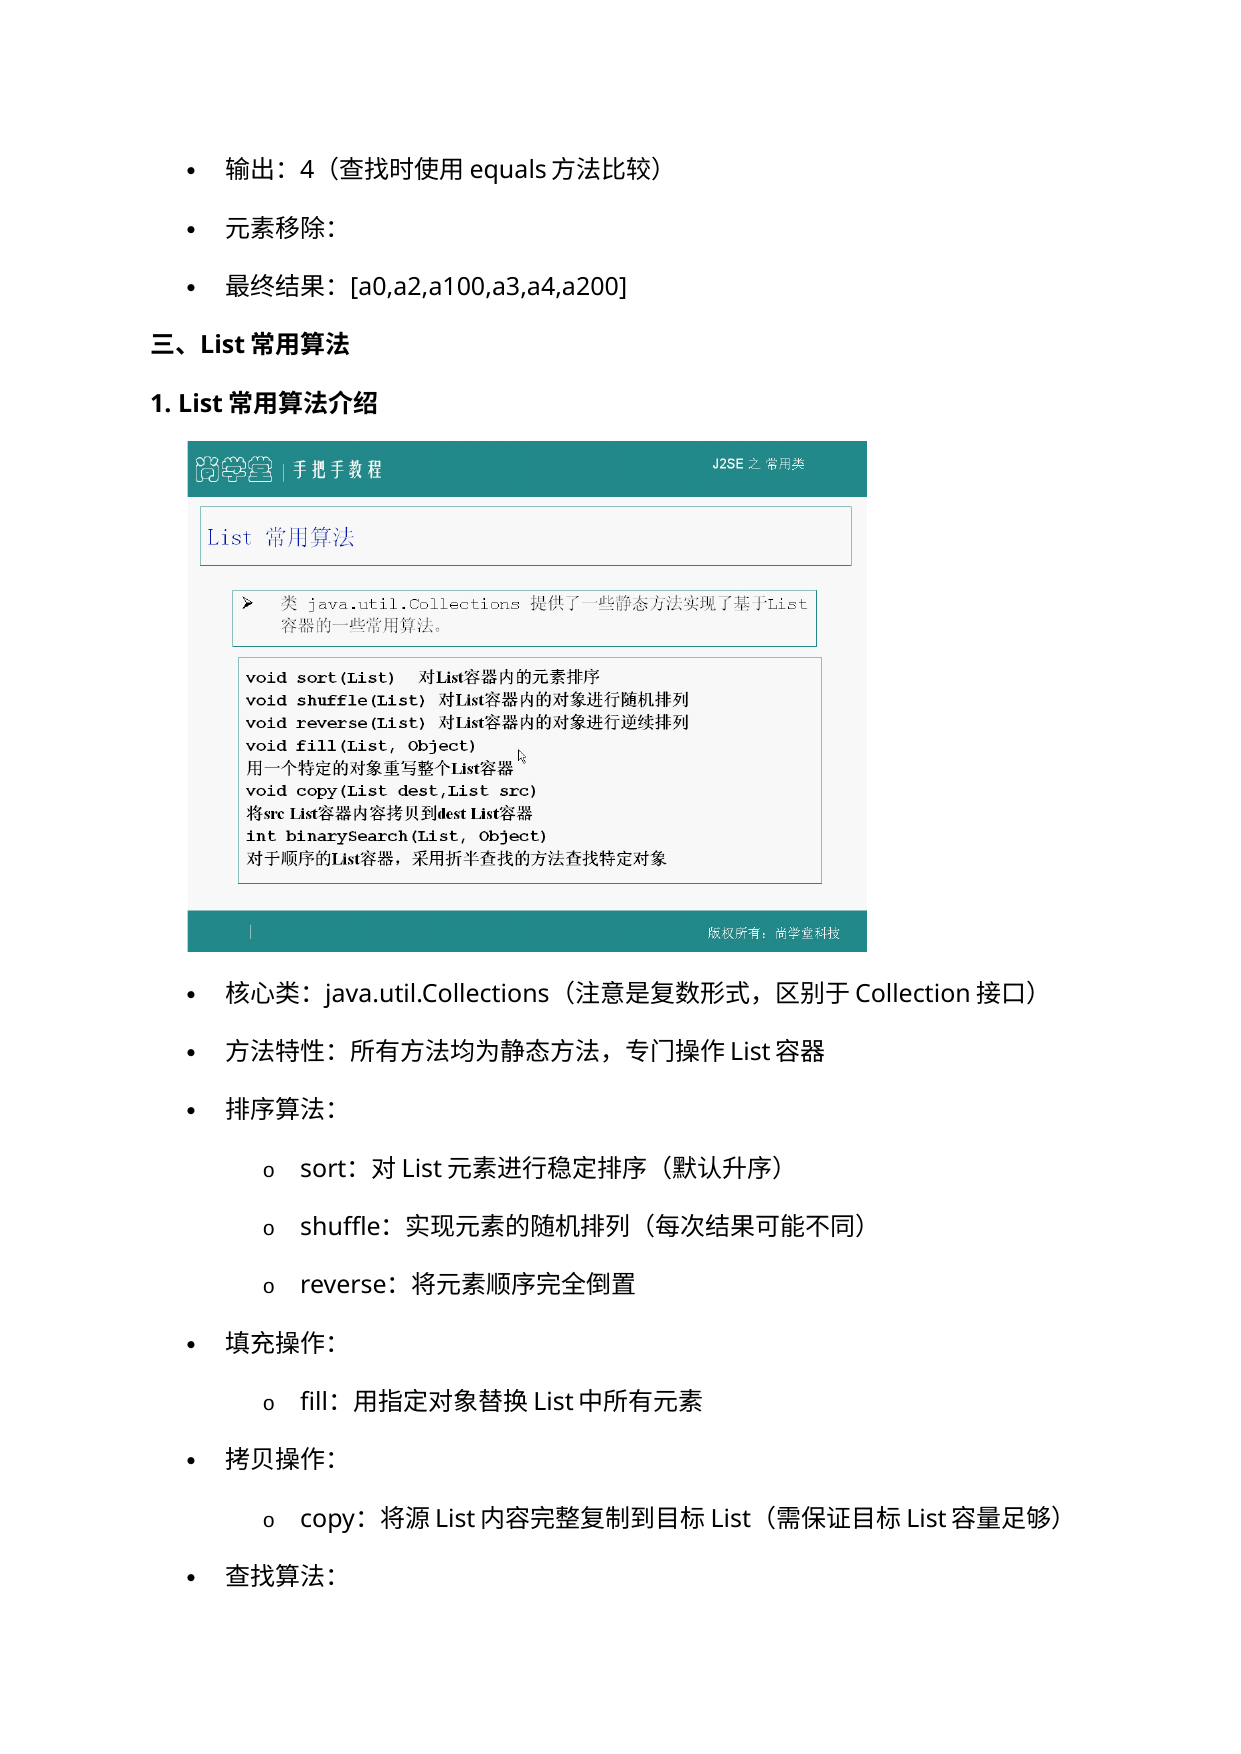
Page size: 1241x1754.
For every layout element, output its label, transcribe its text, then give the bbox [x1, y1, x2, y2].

list 查找算法： [187, 1556, 1090, 1593]
list 元素移除： [187, 208, 1090, 244]
picture [187, 441, 867, 952]
list sort：对List元素进行稳定排序（默认升序） [262, 1148, 1090, 1184]
list fill：用指定对象替换List中所有元素 [262, 1381, 1090, 1418]
text 1. List常用算法介绍 [150, 383, 1090, 419]
text 三、List常用算法 [150, 325, 1090, 361]
list 核心类：java.util.Collections（注意是复数形式，区别于Collection接口） [187, 973, 1090, 1009]
list 拷贝操作： [187, 1440, 1090, 1476]
list 排序算法： [187, 1090, 1090, 1126]
list shuffle：实现元素的随机排列（每次结果可能不同） [262, 1206, 1090, 1243]
list 输出：4（查找时使用equals方法比较） [187, 150, 1090, 186]
list 填充操作： [187, 1323, 1090, 1359]
list reverse：将元素顺序完全倒置 [262, 1265, 1090, 1301]
list copy：将源List内容完整复制到目标List（需保证目标List容量足够） [262, 1498, 1090, 1534]
list 方法特性：所有方法均为静态方法，专门操作List容器 [187, 1031, 1090, 1068]
list 最终结果：[a0,a2,a100,a3,a4,a200] [187, 267, 1090, 303]
